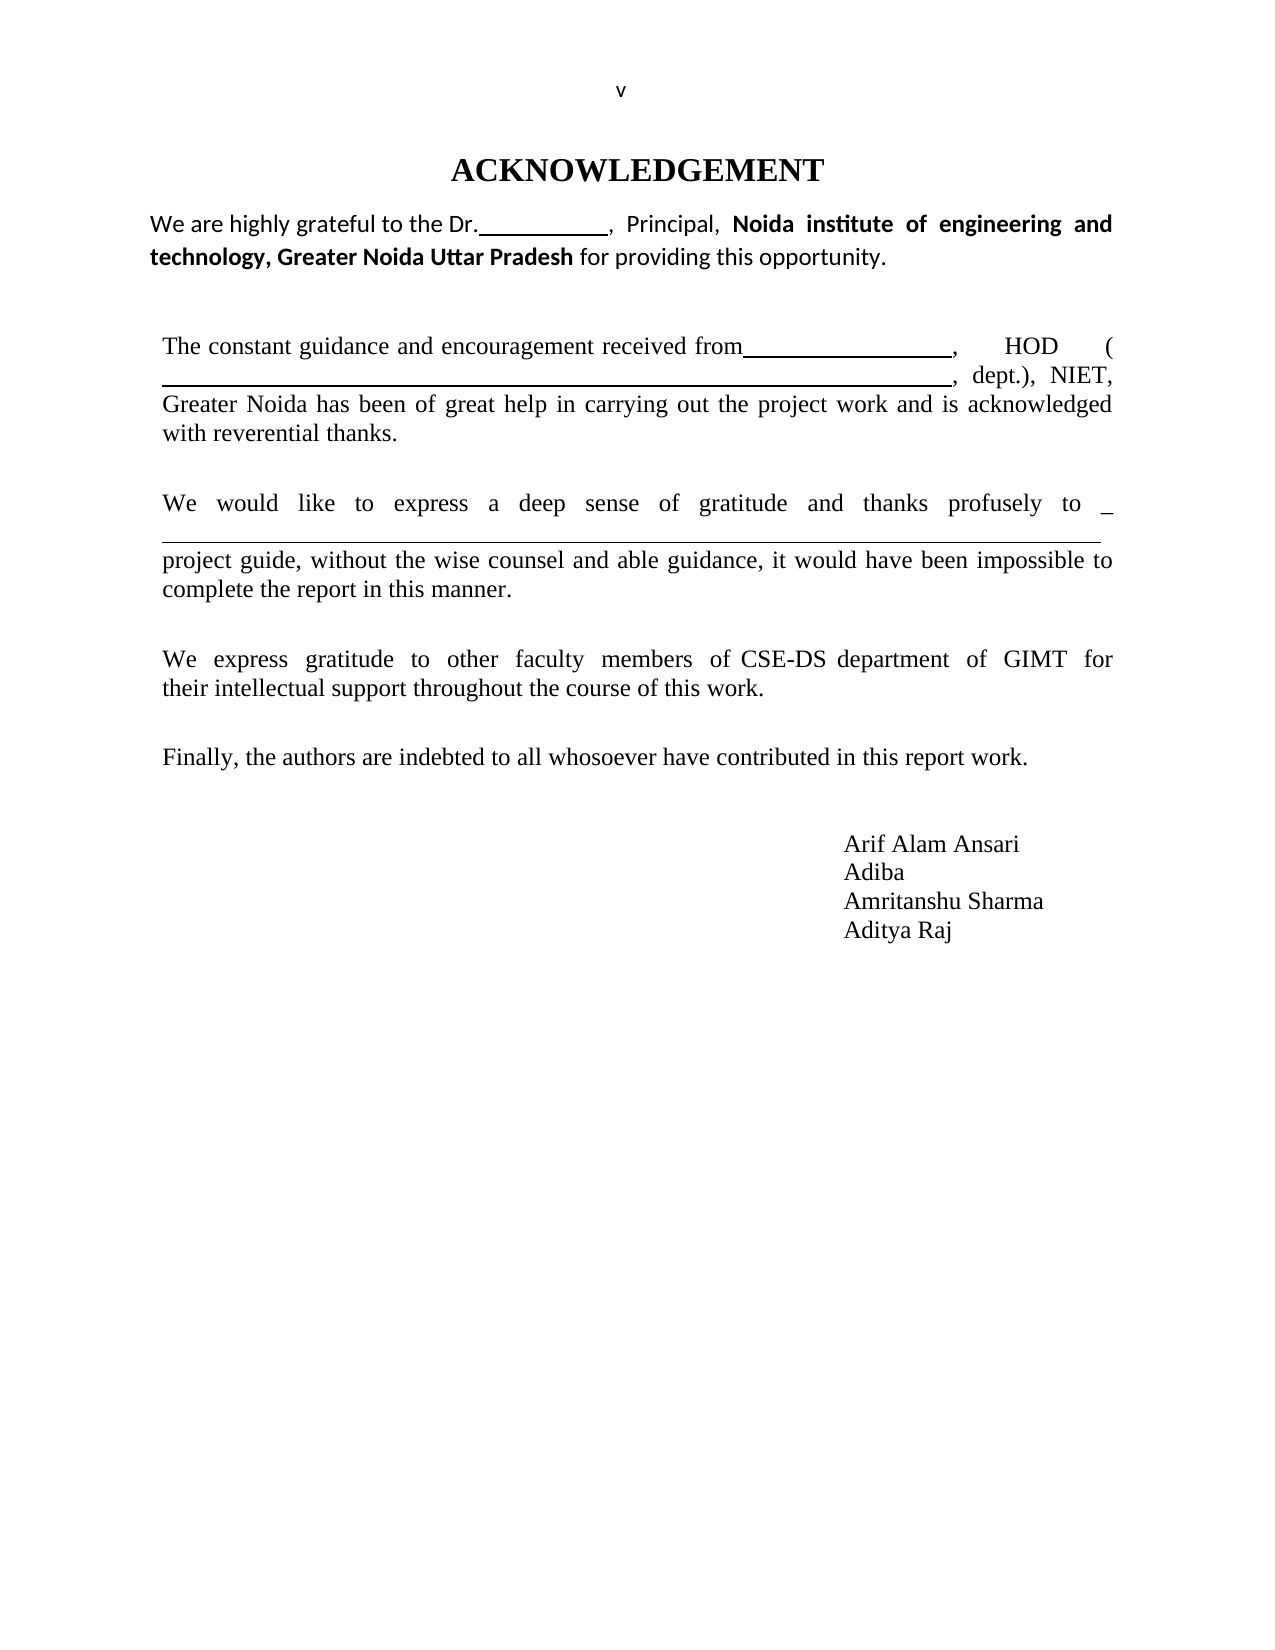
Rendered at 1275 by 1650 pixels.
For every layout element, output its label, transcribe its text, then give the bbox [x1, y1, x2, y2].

text Adiba [162, 857, 1125, 886]
text We express gratitude to other faculty members of CSE-DS department of GIMT for their intellectual support throughout the course of this work. [162, 644, 1113, 701]
text The constant guidance and encouragement received from , HOD ( , dept.), NIET, Greater Noida has been of great help in carrying out the project work and is acknowledged with reverential thanks. [162, 331, 1113, 446]
text Amritanshu Sharma [162, 886, 1125, 915]
text We would like to express a deep sense of gratitude and thanks profusely to _ project guide, without the wise counsel and able guidance, it would have been impossible to complete the report in this manner. [162, 488, 1113, 603]
text We are highly grateful to the Dr. , Principal, Noida institute of engineering and technology, Greater Noida Uttar Pradesh for providing this opportunity. [150, 208, 1113, 271]
text Finally, the authors are indebted to all whosoever have contributed in this report work. [162, 742, 1125, 771]
text Aditya Raj [162, 915, 1125, 944]
text ACKNOWLEDGEMENT [162, 150, 1113, 188]
text Arif Alam Ansari [162, 829, 1125, 857]
